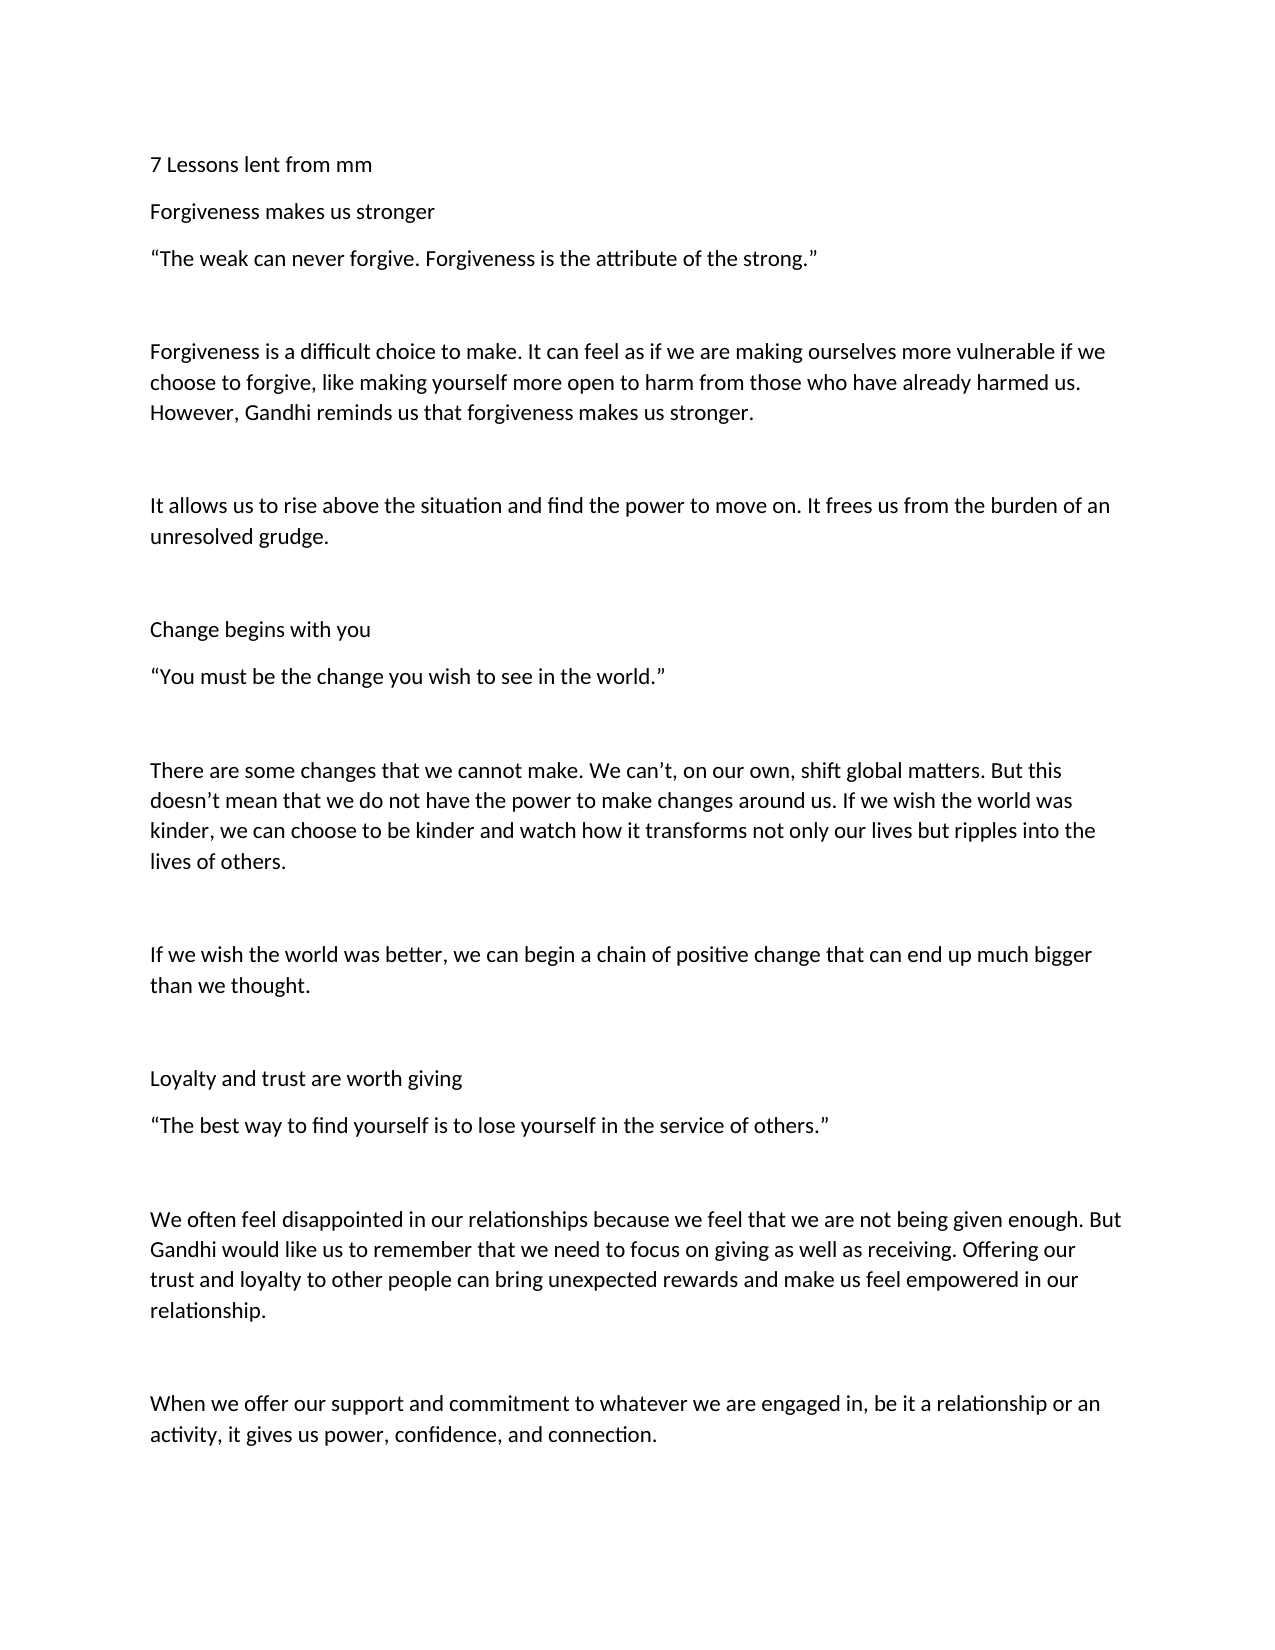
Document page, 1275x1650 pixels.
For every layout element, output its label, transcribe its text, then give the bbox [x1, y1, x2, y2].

text “You must be the change you wish to see in the world.” [150, 662, 1125, 691]
text 7 Lessons lent from mm [150, 150, 1125, 178]
text It allows us to rise above the situation and find the power to move on. It frees us from the burden of an unresolved grudge. [150, 492, 1125, 550]
text “The weak can never forgive. Forgiveness is the attribute of the strong.” [150, 244, 1125, 272]
text Forgiveness makes us stronger [150, 197, 1125, 225]
text Change begins with you [150, 616, 1125, 644]
text We often feel disappointed in our relationships because we feel that we are not being given enough. But Gandhi would like us to remember that we need to focus on giving as well as receiving. Offering our trust and loyalty to other people can bring unexpected rewards and make us feel empowered in our relationship. [150, 1205, 1125, 1324]
text When we offer our support and commitment to whatever we are engaged in, be it a relationship or an activity, it gives us power, confidence, and connection. [150, 1389, 1125, 1448]
text There are some changes that we cannot make. We can’t, on our own, shift global matters. But this doesn’t mean that we do not have the power to make changes around us. If we wish the world was kinder, we can choose to be kinder and watch how it transforms not only our lives but ripples into the lives of others. [150, 756, 1125, 875]
text “The best way to find yourself is to lose yourself in the service of others.” [150, 1111, 1125, 1139]
text If we wish the world was better, we can begin a chain of positive change that can end up much bigger than we thought. [150, 941, 1125, 999]
text Forgiveness is a difficult choice to make. It can feel as if we are making ourselves more vulnerable if we choose to forgive, like making yourself more open to harm from those who have already harmed us. However, Gandhi reminds us that forgiveness makes us stronger. [150, 337, 1125, 426]
text Loyalty and trust are worth giving [150, 1064, 1125, 1093]
